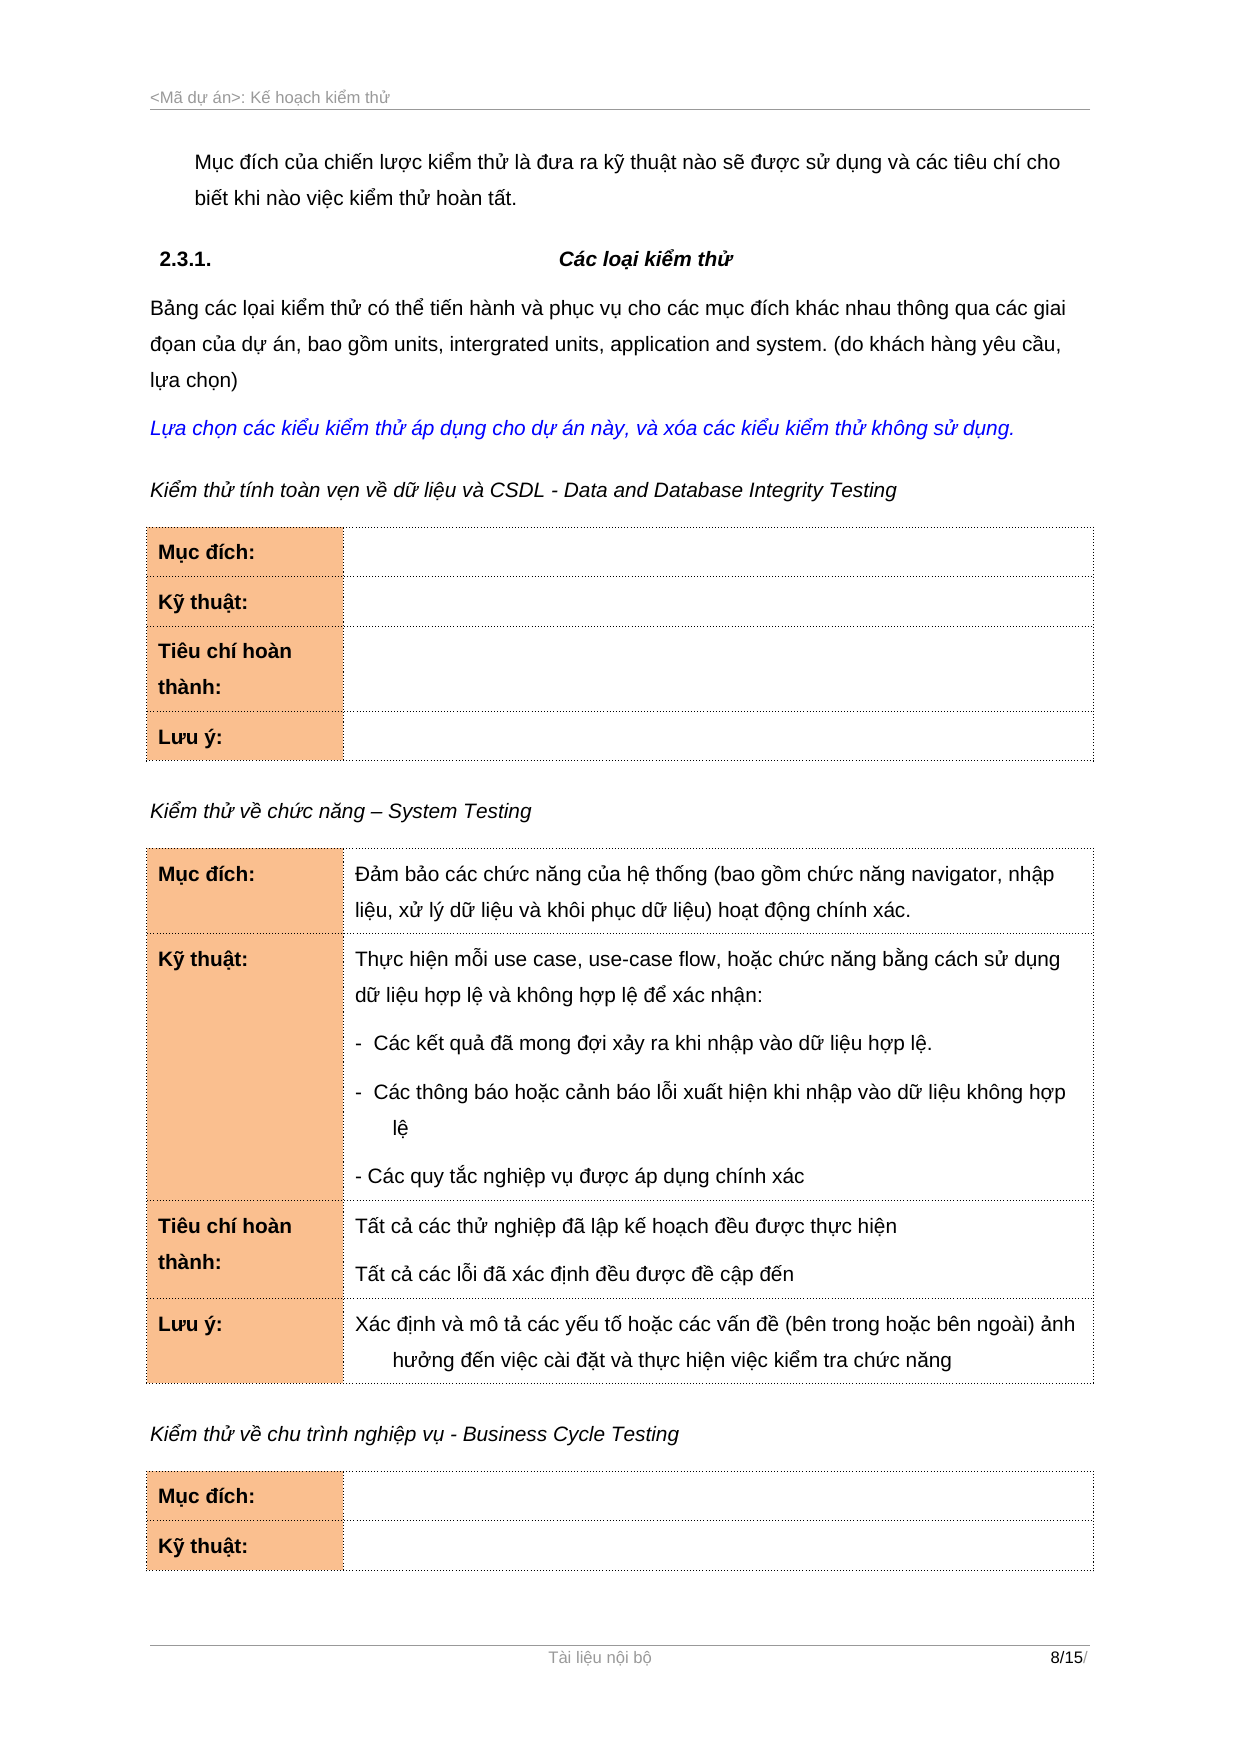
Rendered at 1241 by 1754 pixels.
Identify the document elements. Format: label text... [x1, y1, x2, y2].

text Lựa chọn các kiểu kiểm thử áp dụng cho dự án này, và xóa các kiểu kiểm thử không sử dụng. [150, 416, 1090, 440]
subtitle Kiểm thử tính toàn vẹn về dữ liệu và CSDL - Data and Database Integrity Testing [150, 478, 1090, 502]
table_cell Lưu ý: [147, 711, 343, 760]
table_cell Tiêu chí hoàn thành: [147, 1200, 343, 1298]
table_header Mục đích: [147, 1471, 343, 1520]
table_cell Kỹ thuật: [147, 1520, 343, 1570]
subtitle Kiểm thử về chức năng – System Testing [150, 799, 1090, 823]
table_header Mục đích: [147, 527, 343, 576]
table_cell Thực hiện mỗi use case, use-case flow, hoặc chức năng bằng cách sử dụng dữ liệu hợp lệ và không hợp lệ để xác nhận: - Các kết quả đã mong đợi xảy ra khi nhập vào dữ liệu hợp lệ. - Các thông báo hoặc cảnh báo lỗi xuất hiện khi nhập vào dữ liệu không hợp lệ - Các quy tắc nghiệp vụ được áp dụng chính xác [344, 933, 1093, 1200]
table_header [344, 1471, 1093, 1520]
table_cell Kỹ thuật: [147, 933, 343, 1200]
table_header [344, 527, 1093, 576]
table_cell Lưu ý: [147, 1298, 343, 1383]
table_cell [344, 626, 1093, 711]
table_cell [344, 1520, 1093, 1570]
table_header Mục đích: [147, 848, 343, 933]
table_header Đảm bảo các chức năng của hệ thống (bao gồm chức năng navigator, nhập liệu, xử lý dữ liệu và khôi phục dữ liệu) hoạt động chính xác. [344, 848, 1093, 933]
table_cell [344, 711, 1093, 760]
table_cell Tiêu chí hoàn thành: [147, 626, 343, 711]
text Mục đích của chiến lược kiểm thử là đưa ra kỹ thuật nào sẽ được sử dụng và các tiêu chí cho biết khi nào việc kiểm thử hoàn tất. [194, 150, 1090, 210]
table_cell Tất cả các thử nghiệp đã lập kế hoạch đều được thực hiện Tất cả các lỗi đã xác định đều được đề cập đến [344, 1200, 1093, 1298]
table_cell [344, 576, 1093, 626]
table_cell Xác định và mô tả các yếu tố hoặc các vấn đề (bên trong hoặc bên ngoài) ảnh hưởng đến việc cài đặt và thực hiện việc kiểm tra chức năng [344, 1298, 1093, 1383]
table_cell Kỹ thuật: [147, 576, 343, 626]
subtitle Kiểm thử về chu trình nghiệp vụ - Business Cycle Testing [150, 1422, 1090, 1446]
text Bảng các lọai kiểm thử có thể tiến hành và phục vụ cho các mục đích khác nhau thông qua các giai đọan của dự án, bao gồm units, intergrated units, application and system. (do khách hàng yêu cầu, lựa chọn) [150, 296, 1090, 392]
subtitle Các loại kiểm thử [159, 247, 1090, 271]
